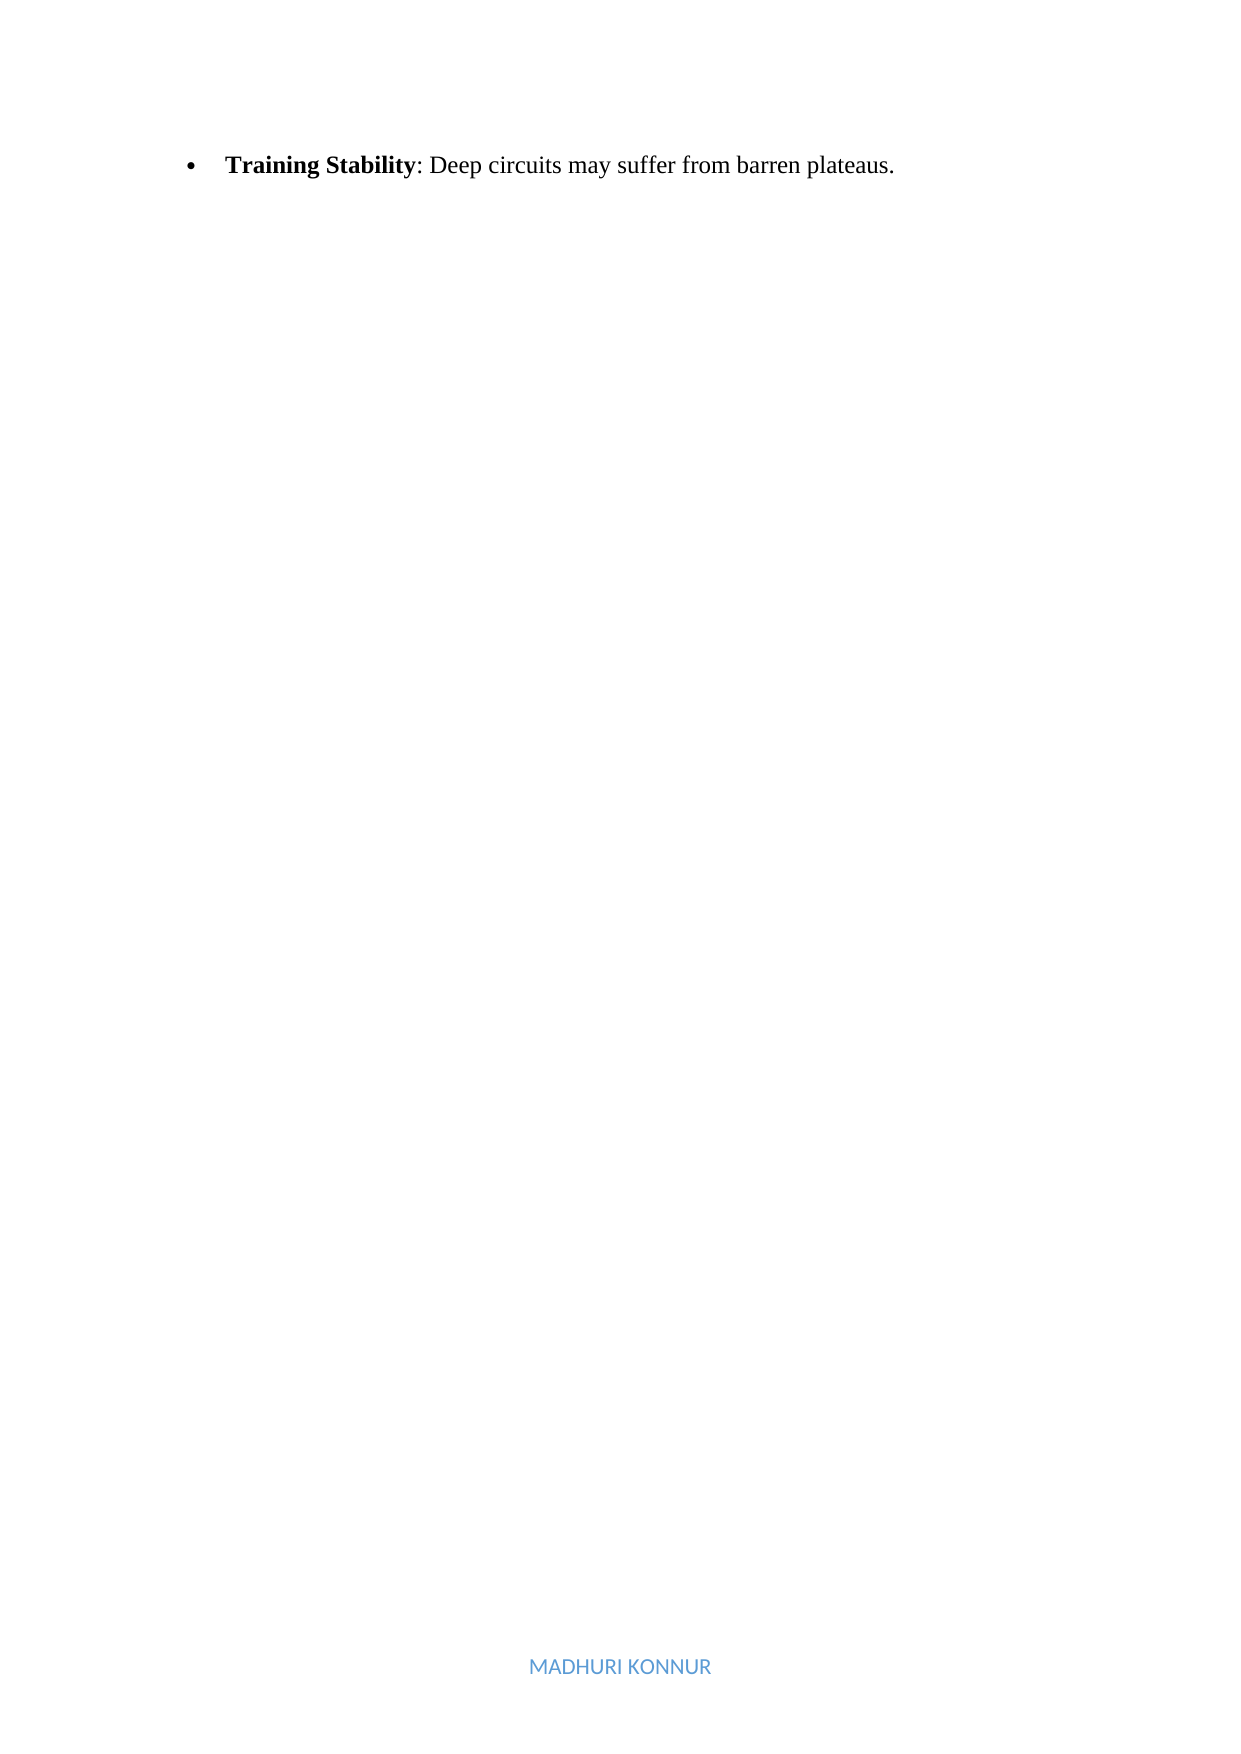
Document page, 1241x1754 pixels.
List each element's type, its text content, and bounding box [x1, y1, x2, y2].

list Training Stability: Deep circuits may suffer from barren plateaus. [187, 150, 1090, 179]
